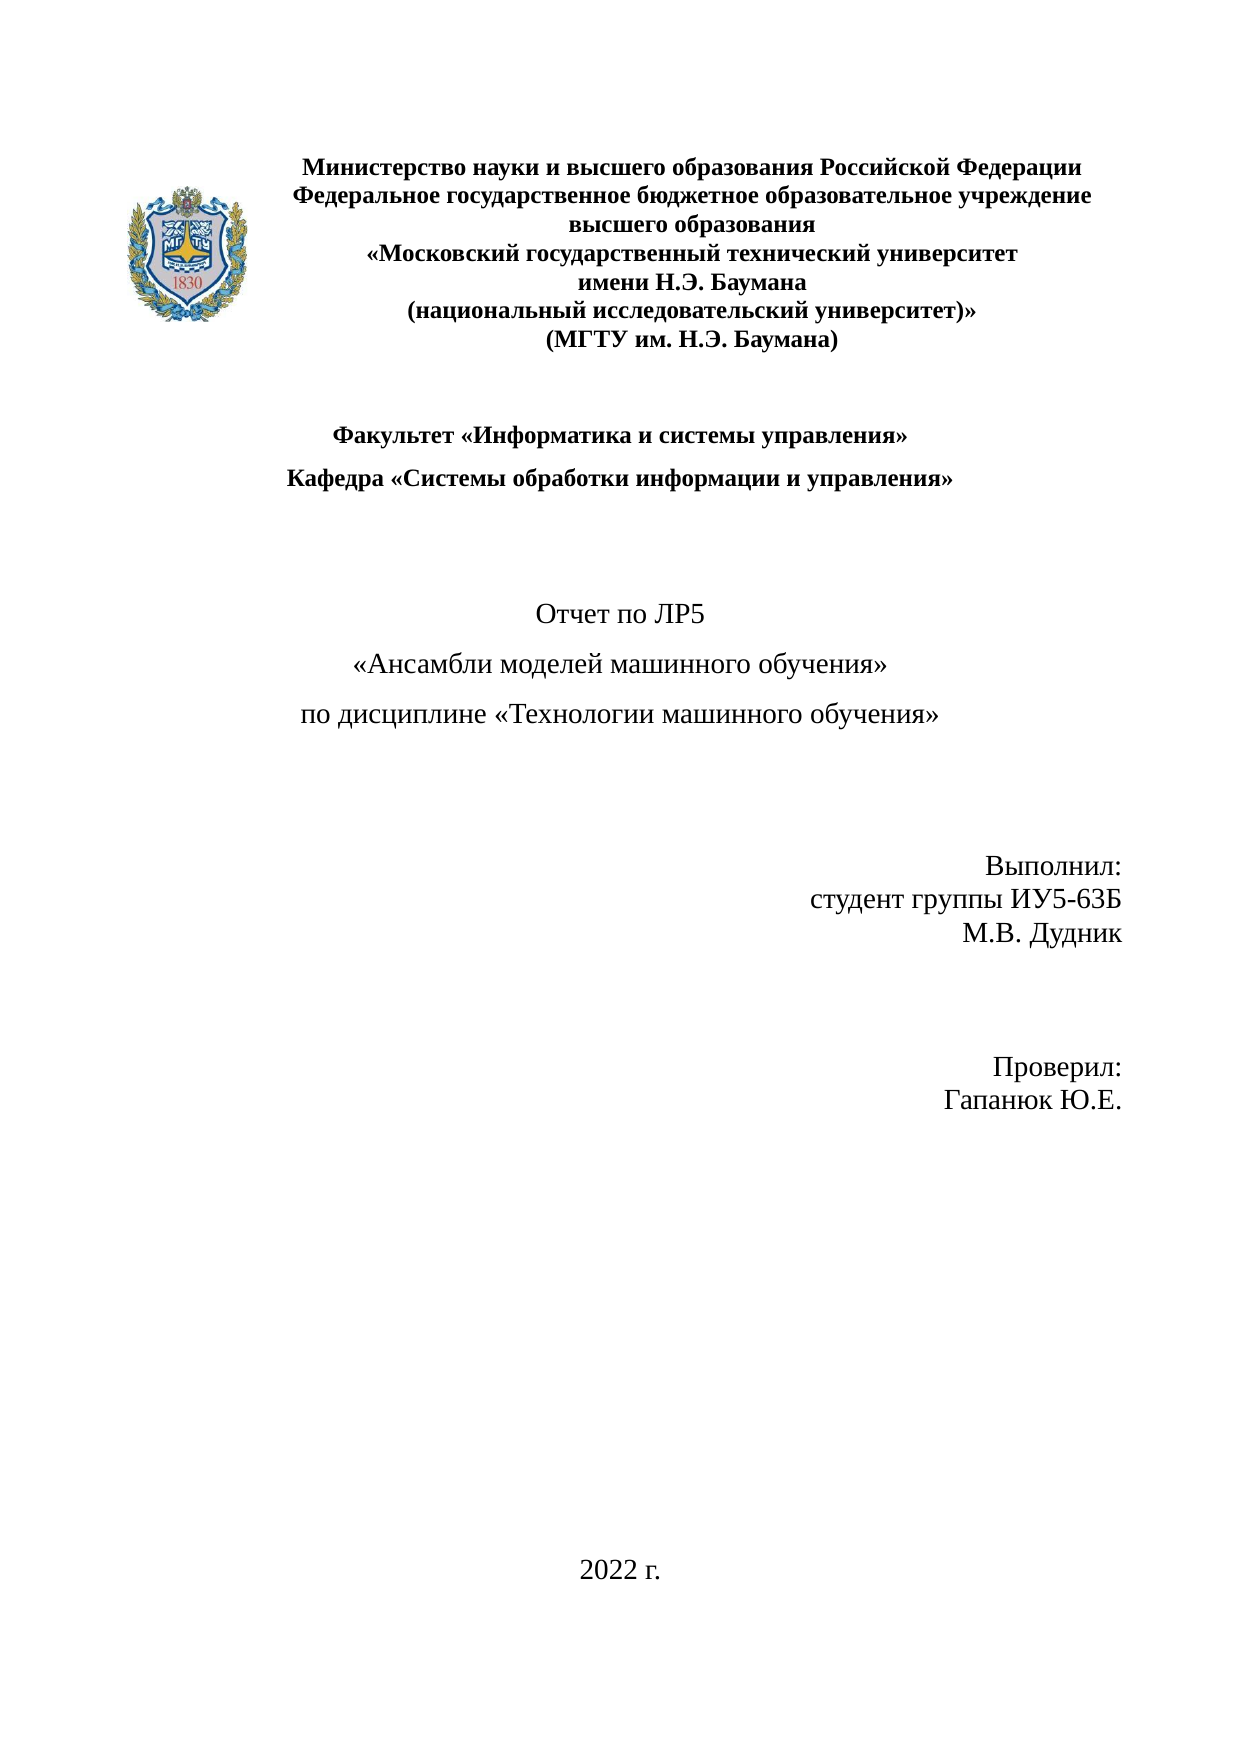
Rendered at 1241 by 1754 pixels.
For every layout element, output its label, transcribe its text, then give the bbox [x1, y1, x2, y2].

text Выполнил: [118, 848, 1122, 881]
text «Ансамбли моделей машинного обучения» [118, 646, 1122, 680]
text студент группы ИУ5-63Б [118, 881, 1122, 915]
table_header Министерство науки и высшего образования Российской Федерации Федеральное государственное бюджетное образовательное учреждение высшего образования «Московский государственный технический университет имени Н.Э. Баумана (национальный исследовательский университет)» (МГТУ им. Н.Э. Баумана) [265, 152, 1118, 353]
text 2022 г. [118, 1552, 1122, 1586]
text Факультет «Информатика и системы управления» [118, 420, 1122, 449]
text Отчет по ЛР5 [118, 596, 1122, 629]
picture [127, 186, 248, 322]
text по дисциплине «Технологии машинного обучения» [118, 697, 1122, 730]
text Гапанюк Ю.Е. [118, 1082, 1122, 1116]
text М.В. Дудник [118, 915, 1122, 948]
text Проверил: [118, 1049, 1122, 1082]
table_header [118, 152, 265, 353]
text Кафедра «Системы обработки информации и управления» [118, 463, 1122, 492]
